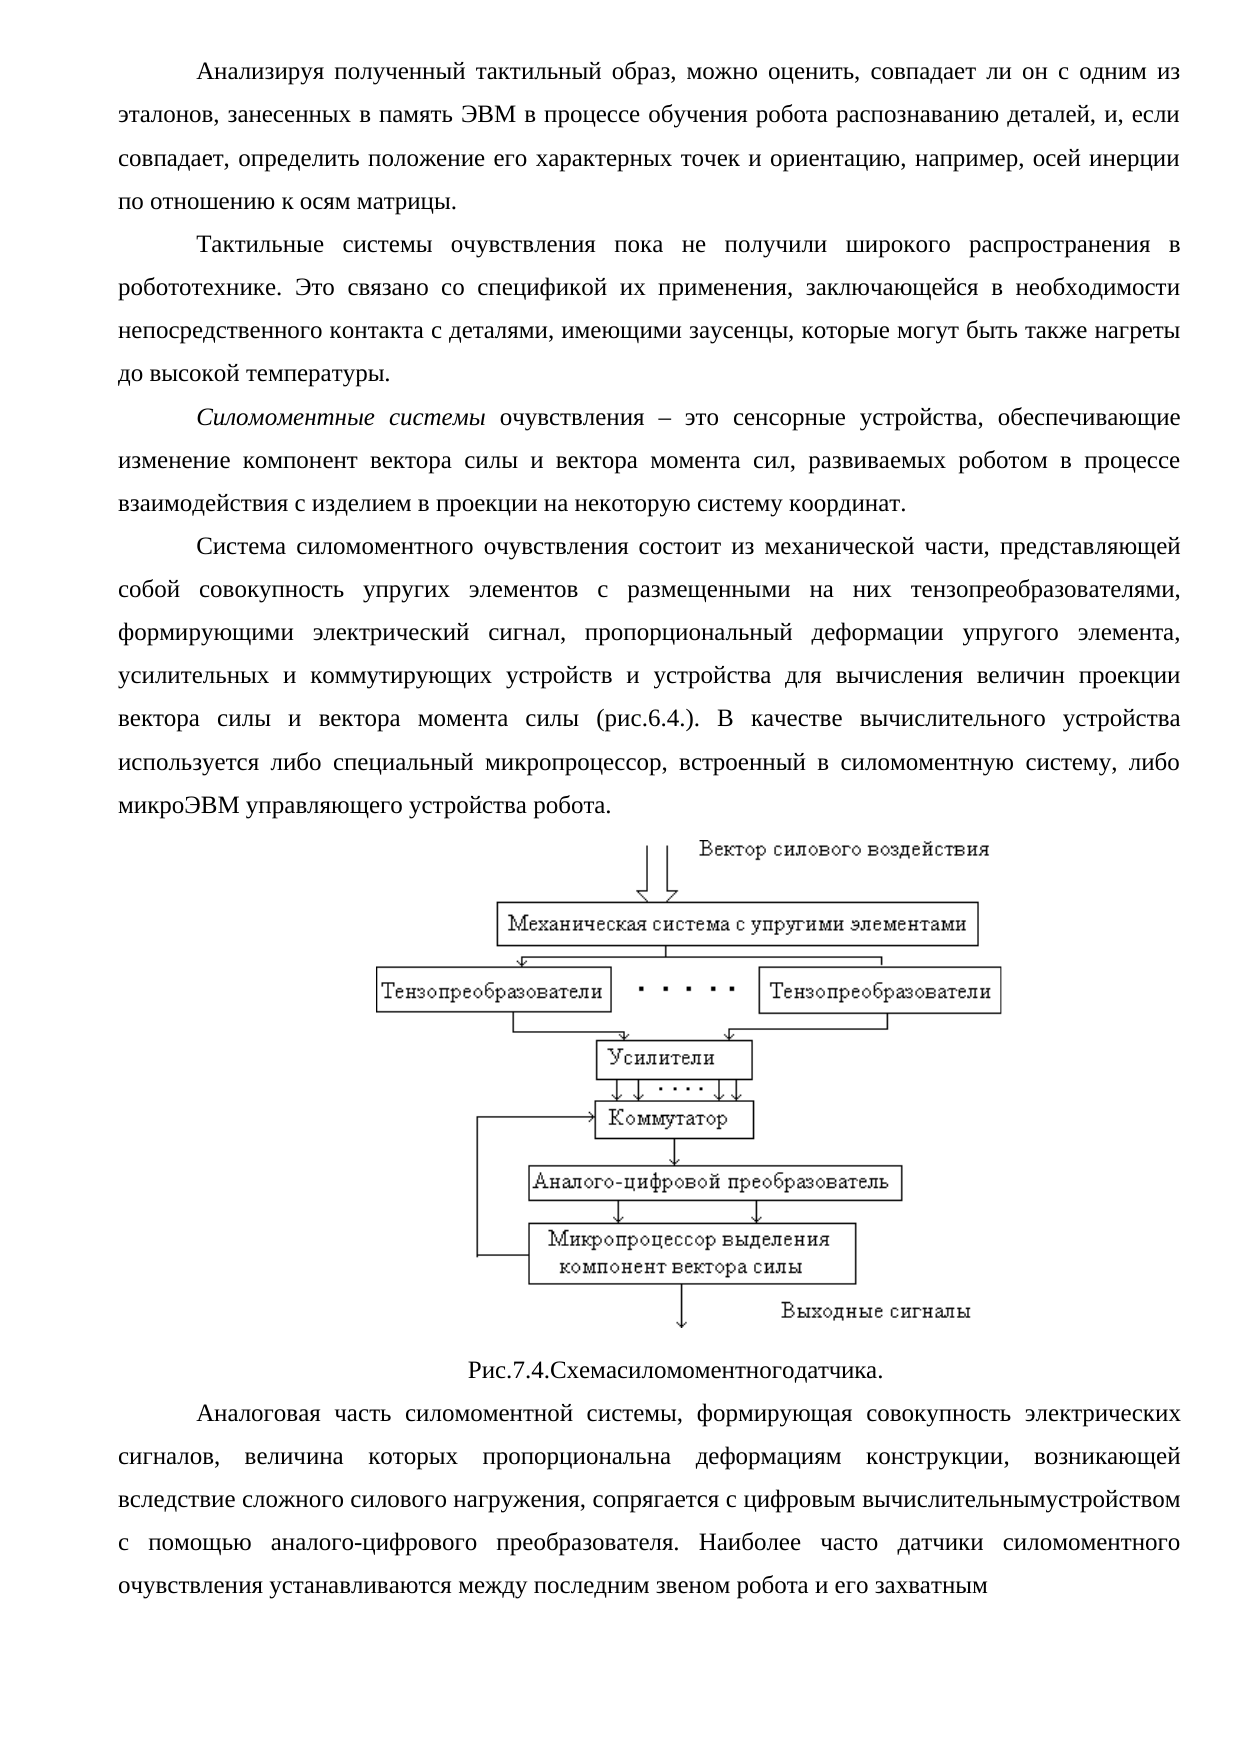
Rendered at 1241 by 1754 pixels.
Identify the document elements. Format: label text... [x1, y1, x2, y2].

text Система силомоментного очувствления состоит из механической части, представляющей собой совокупность упругих элементов с размещенными на них тензопреобразователями, формирующими электрический сигнал, пропорциональный деформации упругого элемента, усилительных и коммутирующих устройств и устройства для вычисления величин проекции вектора силы и вектора момента силы (рис.6.4.). В качестве вычислительного устройства используется либо специальный микропроцессор, встроенный в силомоментную систему, либо микроЭВМ управляющего устройства робота. [118, 531, 1182, 818]
text Анализируя полученный тактильный образ, можно оценить, совпадает ли он с одним из эталонов, занесенных в память ЭВМ в процессе обучения робота распознаванию деталей, и, если совпадает, определить положение его характерных точек и ориентацию, например, осей инерции по отношению к осям матрицы. [118, 56, 1181, 214]
text Аналоговая часть силомоментной системы, формирующая совокупность электрических сигналов, величина которых пропорциональна деформациям конструкции, возникающей вследствие сложного силового нагружения, сопрягается с цифровым вычислительнымустройством с помощью аналого-цифрового преобразователя. Наиболее часто датчики силомоментного очувствления устанавливаются между последним звеном робота и его захватным [118, 1398, 1181, 1599]
text Тактильные системы очувствления пока не получили широкого распространения в робототехнике. Это связано со спецификой их применения, заключающейся в необходимости непосредственного контакта с деталями, имеющими заусенцы, которые могут быть также нагреты до высокой температуры. [118, 229, 1181, 387]
text Силомоментные системы очувствления – это сенсорные устройства, обеспечивающие изменение компонент вектора силы и вектора момента сил, развиваемых роботом в процессе взаимодействия с изделием в проекции на некоторую систему координат. [118, 402, 1181, 517]
picture [376, 840, 1002, 1328]
